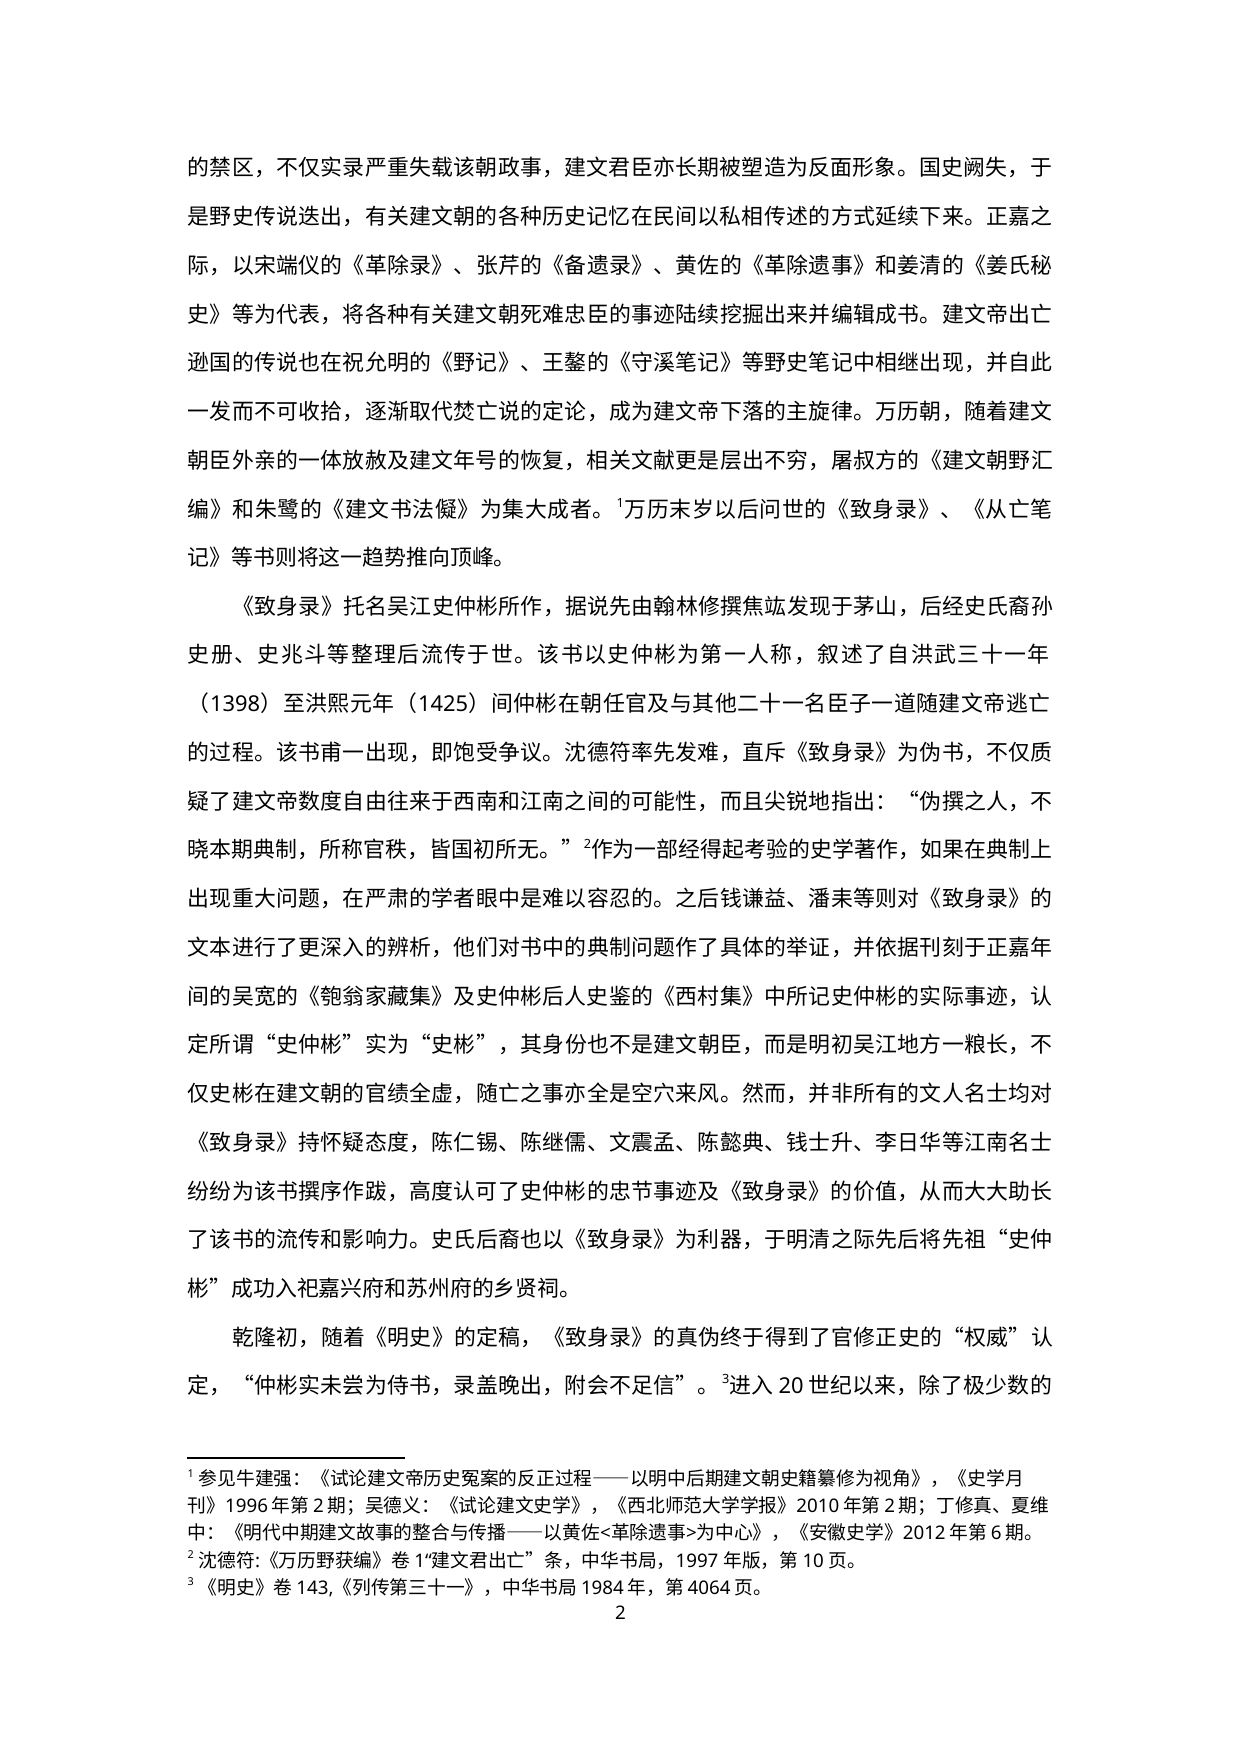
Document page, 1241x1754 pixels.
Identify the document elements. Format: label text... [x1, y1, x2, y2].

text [187, 1319, 1053, 1400]
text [187, 150, 1053, 572]
text 《致身录》托名吴江史仲彬所作，据说先由翰林修撰焦竑发现于茅山，后经史氏裔孙史册、史兆斗等整理后流传于世。该书以史仲彬为第一人称，叙述了自洪武三十一年（1398）至洪熙元年（1425）间仲彬在朝任官及与其他二十一名臣子一道随建文帝逃亡的过程。该书甫一出现，即饱受争议。沈德符率先发难，直斥《致身录》为伪书，不仅质疑了建文帝数度自由往来于西南和江南之间的可能性，而且尖锐地指出：“伪撰之人，不晓本期典制，所称官秩，皆国初所无。”作为一部经得起考验的史学著作，如果在典制上出现重大问题，在严肃的学者眼中是难以容忍的。之后钱谦益、潘耒等则对《致身录》的文本进行了更深入的辨析，他们对书中的典制问题作了具体的举证，并依据刊刻于正嘉年间的吴宽的《匏翁家藏集》及史仲彬后人史鉴的《西村集》中所记史仲彬的实际事迹，认定所谓“史仲彬”实为“史彬”，其身份也不是建文朝臣，而是明初吴江地方一粮长，不仅史彬在建文朝的官绩全虚，随亡之事亦全是空穴来风。然而，并非所有的文人名士均对《致身录》持怀疑态度，陈仁锡、陈继儒、文震孟、陈懿典、钱士升、李日华等江南名士纷纷为该书撰序作跋，高度认可了史仲彬的忠节事迹及《致身录》的价值，从而大大助长了该书的流传和影响力。史氏后裔也以《致身录》为利器，于明清之际先后将先祖“史仲彬”成功入祀嘉兴府和苏州府的乡贤祠。 [187, 588, 1053, 1303]
